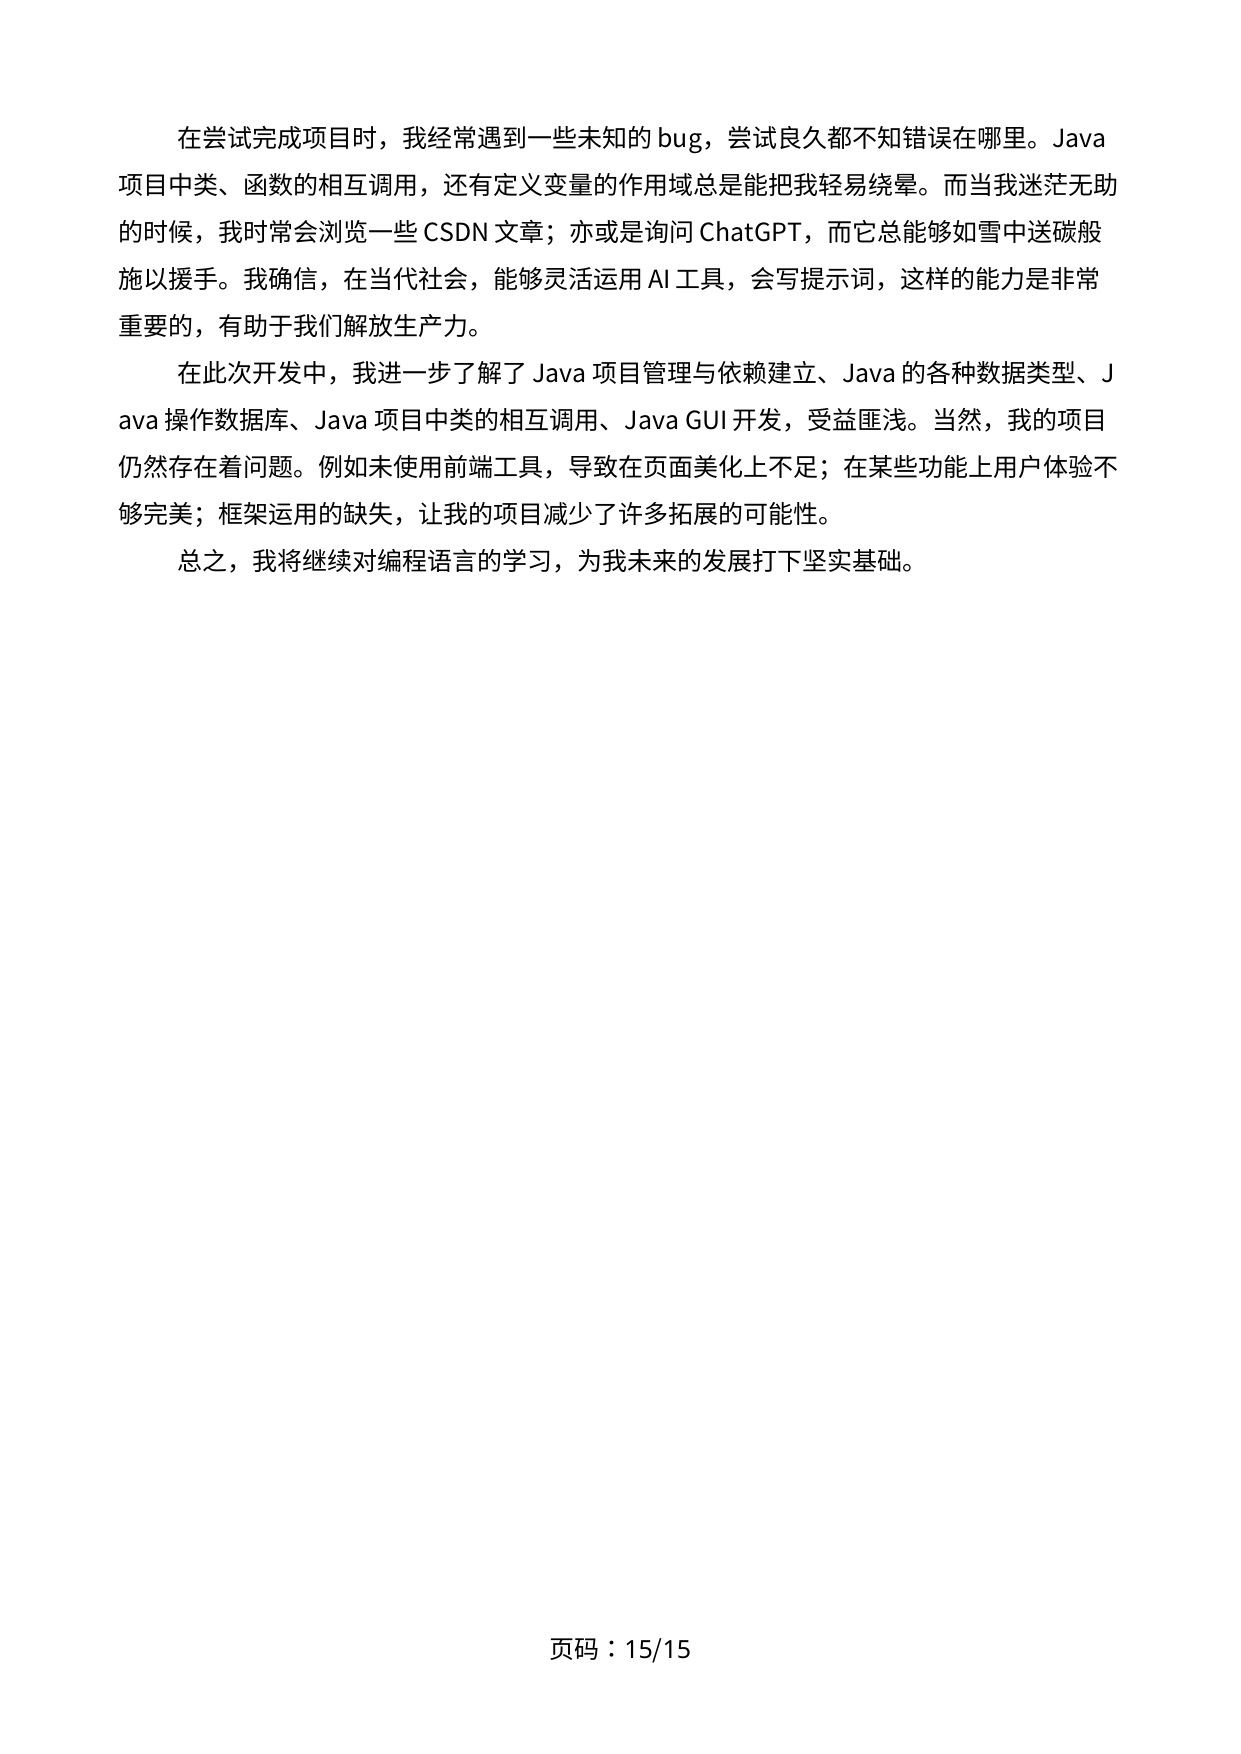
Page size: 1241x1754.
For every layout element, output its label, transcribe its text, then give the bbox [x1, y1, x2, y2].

text 在此次开发中，我进一步了解了Java项目管理与依赖建立、Java的各种数据类型、Java操作数据库、Java 项目中类的相互调用、Java GUI开发，受益匪浅。当然，我的项目仍然存在着问题。例如未使用前端工具，导致在页面美化上不足；在某些功能上用户体验不够完美；框架运用的缺失，让我的项目减少了许多拓展的可能性。 [118, 353, 1122, 531]
text 总之，我将继续对编程语言的学习，为我未来的发展打下坚实基础。 [118, 542, 1122, 578]
text 在尝试完成项目时，我经常遇到一些未知的bug，尝试良久都不知错误在哪里。Java项目中类、函数的相互调用，还有定义变量的作用域总是能把我轻易绕晕。而当我迷茫无助的时候，我时常会浏览一些CSDN文章；亦或是询问ChatGPT，而它总能够如雪中送碳般施以援手。我确信，在当代社会，能够灵活运用AI工具，会写提示词，这样的能力是非常重要的，有助于我们解放生产力。 [118, 118, 1122, 343]
